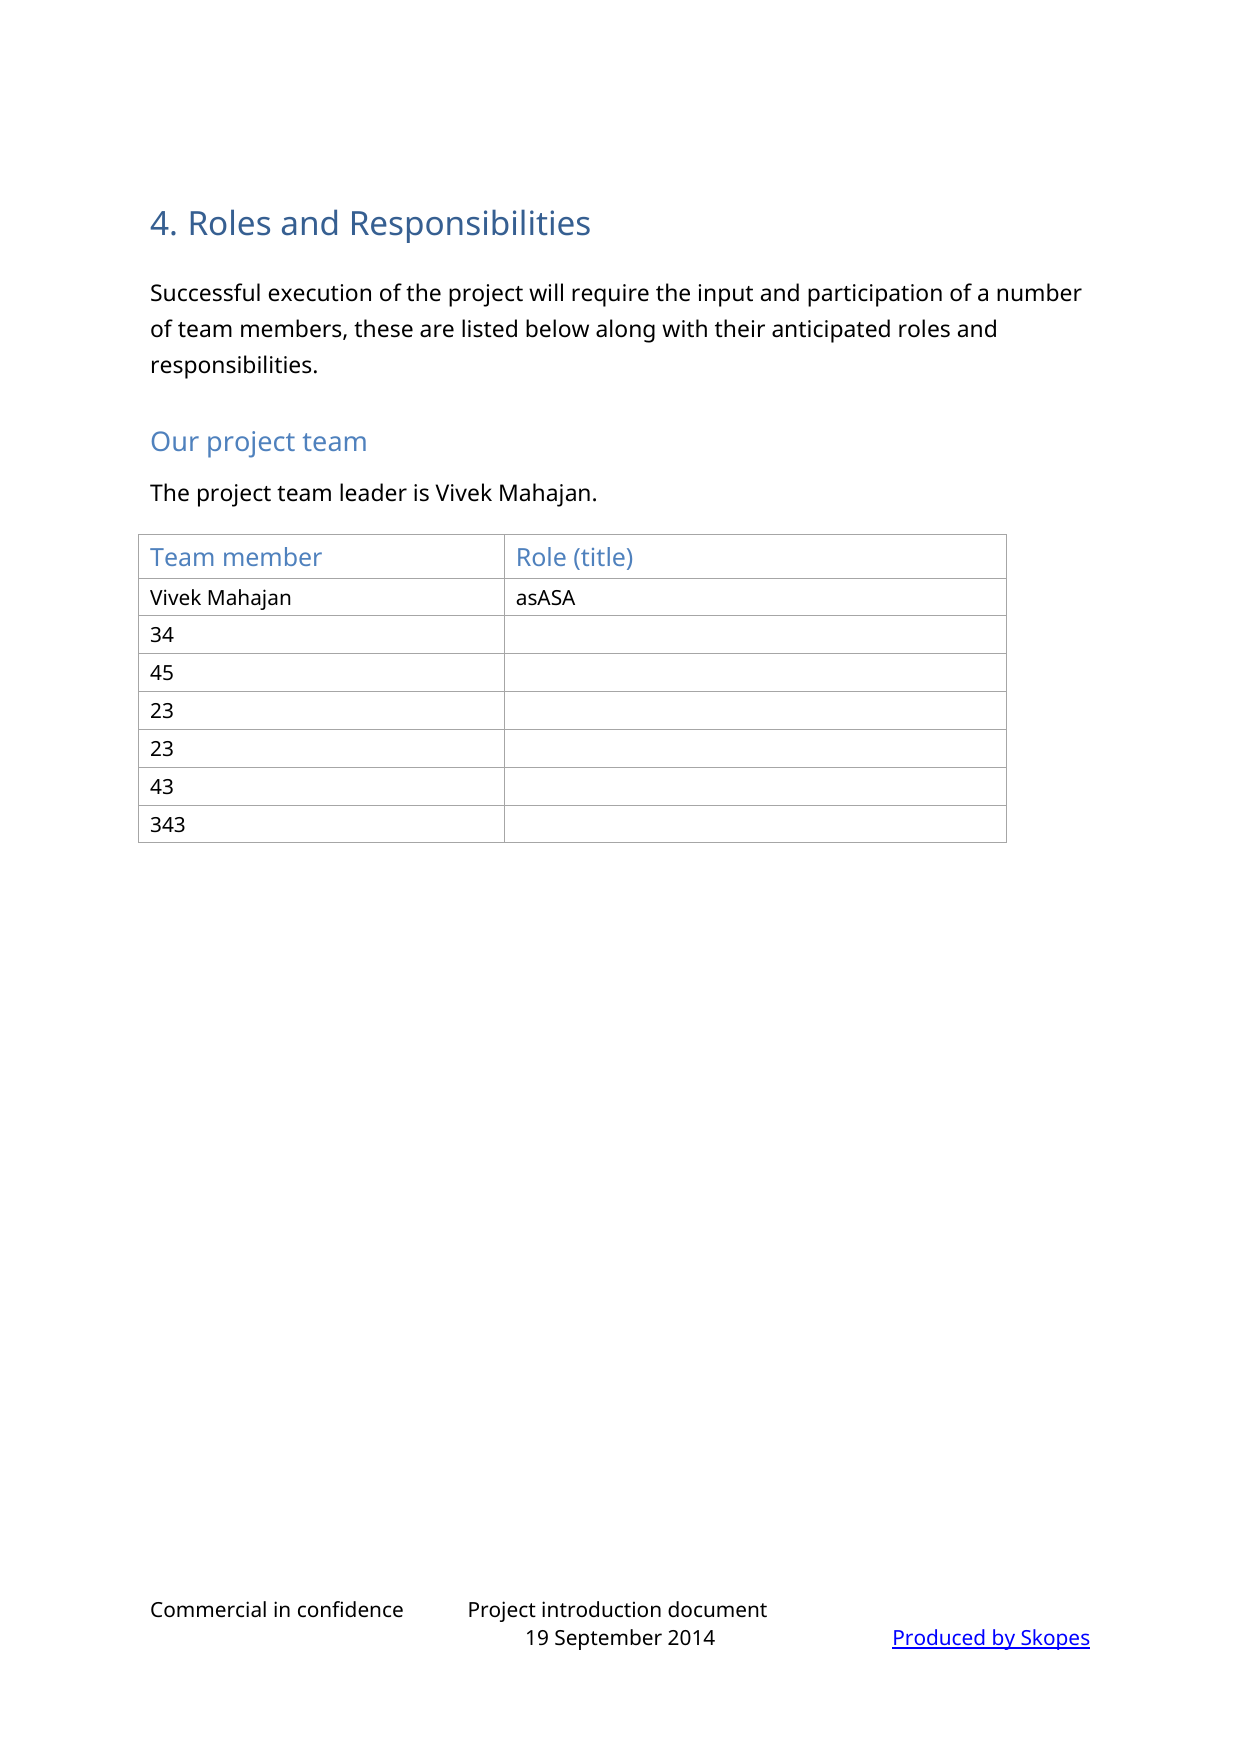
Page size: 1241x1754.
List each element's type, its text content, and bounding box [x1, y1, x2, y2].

table_cell [505, 768, 1006, 804]
table_cell [505, 654, 1006, 691]
table_cell 45 [139, 654, 504, 691]
table_cell [505, 692, 1006, 729]
subtitle Roles and Responsibilities [150, 200, 1090, 245]
table_cell 343 [139, 806, 504, 842]
table_cell 23 [139, 730, 504, 767]
text Successful execution of the project will require the input and participation of a number of team members, these are listed below along with their anticipated roles and responsibilities. [150, 277, 1090, 380]
table_cell asASA [505, 579, 1006, 615]
table_header Role (title) [505, 535, 1006, 578]
table_cell Vivek Mahajan [139, 579, 504, 615]
table_cell 34 [139, 616, 504, 653]
table_cell [505, 616, 1006, 653]
text The project team leader is Vivek Mahajan. [150, 477, 1090, 509]
subtitle Our project team [150, 422, 1090, 459]
table_cell 23 [139, 692, 504, 729]
table_cell 43 [139, 768, 504, 804]
table_header Team member [139, 535, 504, 578]
table_cell [505, 730, 1006, 767]
table_cell [505, 806, 1006, 842]
